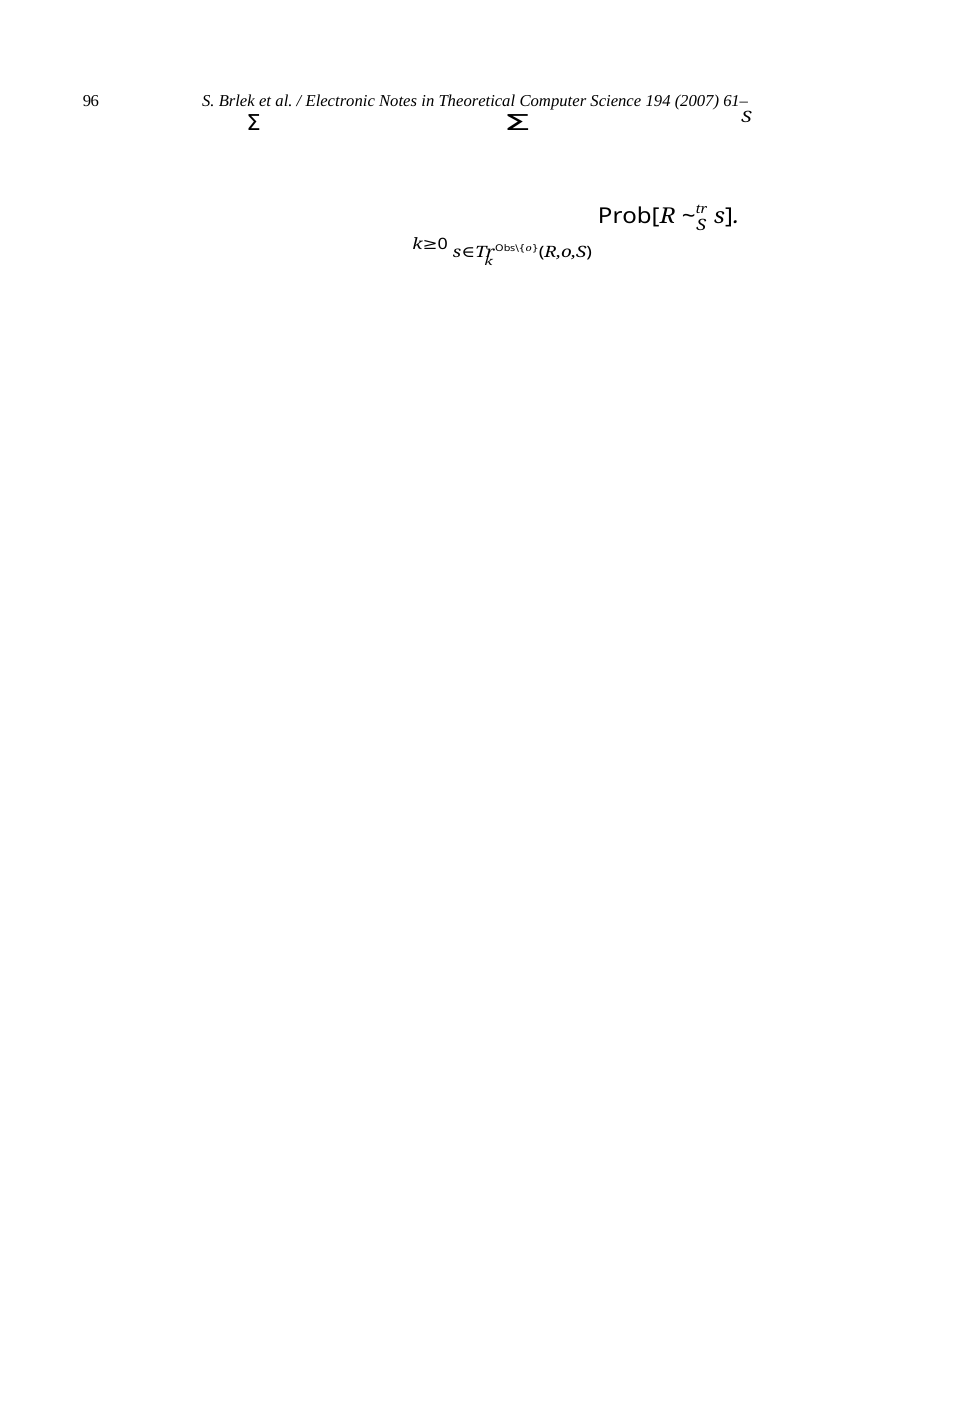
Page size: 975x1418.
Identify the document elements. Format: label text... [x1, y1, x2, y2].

text Prob[R ~tr s]. [598, 200, 912, 230]
text k≥0 s∈TrObs\{o}(R,o,S) [91, 233, 912, 262]
text S [581, 110, 912, 126]
text Prob[R ~S o]= Σ Σ [246, 110, 539, 160]
